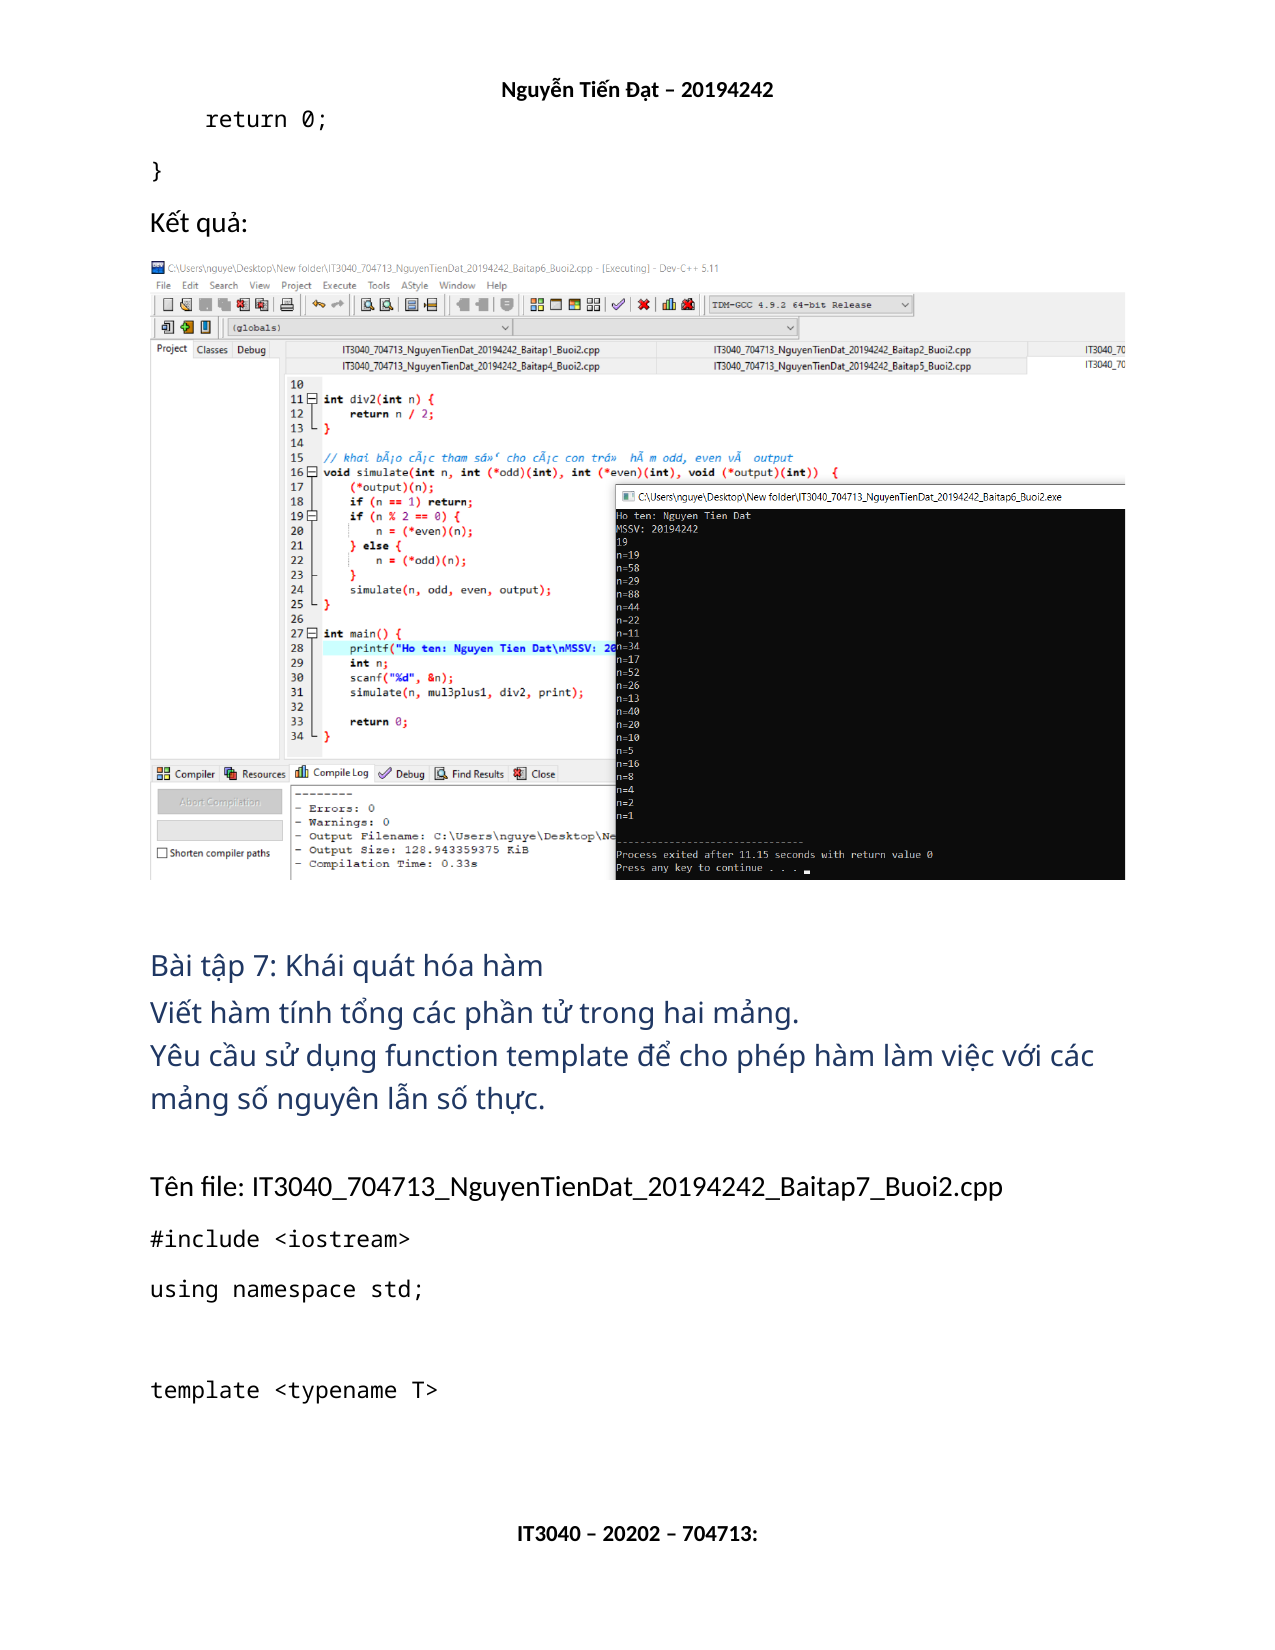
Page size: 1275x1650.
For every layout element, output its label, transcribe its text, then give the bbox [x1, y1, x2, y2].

picture [150, 259, 1125, 880]
text #include <iostream> [150, 1223, 1125, 1254]
text using namespace std; [150, 1273, 1125, 1304]
text return 0; [150, 103, 1125, 135]
text template <typename T> [150, 1374, 1125, 1405]
text } [150, 154, 1125, 185]
subtitle Bài tập 7: Khái quát hóa hàm [150, 945, 1125, 985]
text Tên file: IT3040_704713_NguyenTienDat_20194242_Baitap7_Buoi2.cpp [150, 1168, 1125, 1203]
subtitle Viết hàm tính tổng các phần tử trong hai mảng. Yêu cầu sử dụng function template để cho phép hàm làm việc với các mảng số nguyên lẫn số thực. [150, 992, 1125, 1118]
text Kết quả: [150, 204, 1125, 240]
